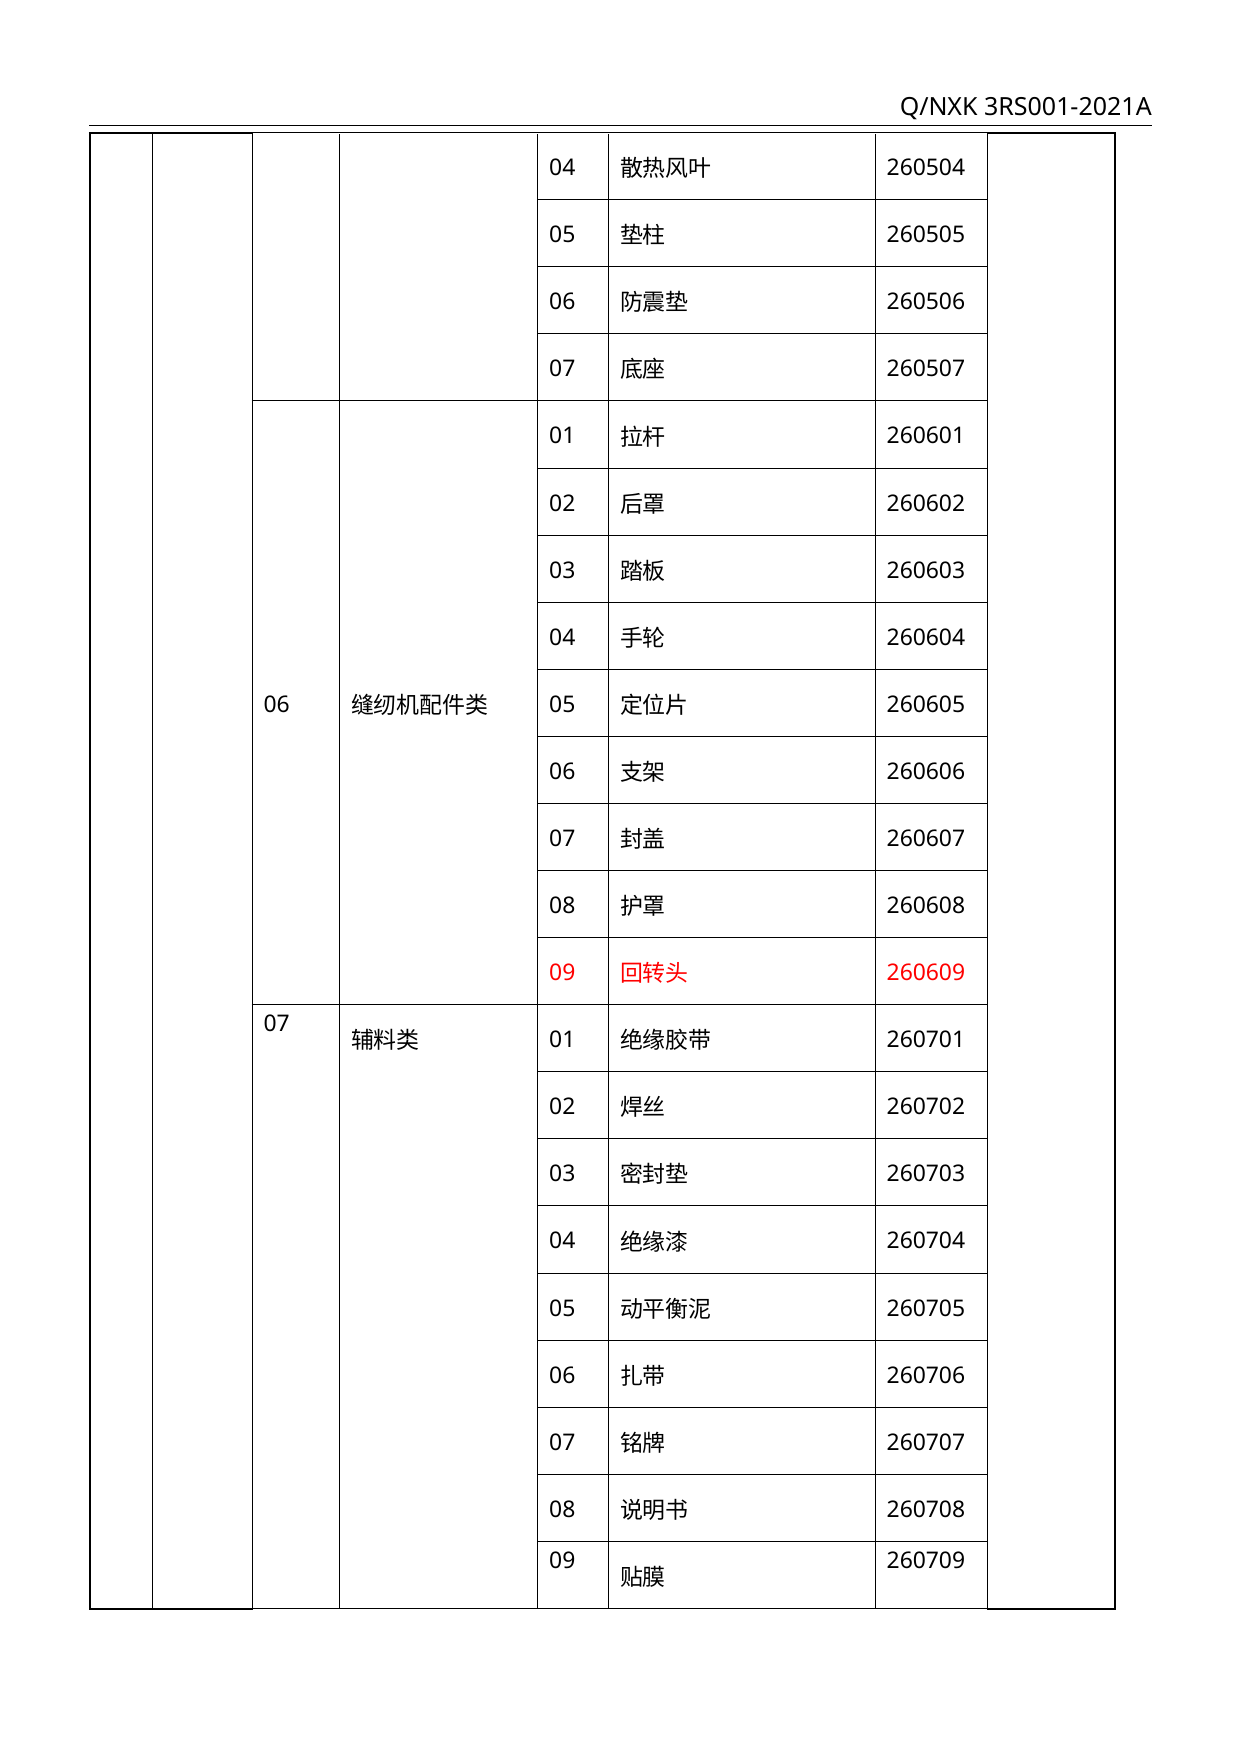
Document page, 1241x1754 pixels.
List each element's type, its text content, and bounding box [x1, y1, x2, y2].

table_cell 04 [538, 1206, 608, 1272]
table_cell 手轮 [609, 603, 875, 669]
table_cell 02 [538, 469, 608, 534]
table_cell 说明书 [609, 1475, 875, 1541]
table_cell 09 [538, 938, 608, 1004]
table_cell 04 [538, 603, 608, 669]
table_cell 定位片 [609, 670, 875, 736]
table_cell 260604 [876, 603, 987, 669]
table_cell 260606 [876, 737, 987, 803]
table_cell 260706 [876, 1341, 987, 1407]
table_cell 底座 [609, 334, 875, 400]
table_cell 01 [538, 1005, 608, 1071]
table_cell 拉杆 [609, 401, 875, 467]
table_cell 260607 [876, 804, 987, 870]
table_cell 08 [538, 1475, 608, 1541]
table_cell 260708 [876, 1475, 987, 1541]
table_cell 后罩 [609, 469, 875, 534]
table_cell 扎带 [609, 1341, 875, 1407]
table_cell 260605 [876, 670, 987, 736]
table_cell 260701 [876, 1005, 987, 1071]
table_cell 05 [538, 1274, 608, 1339]
table_cell 260603 [876, 536, 987, 602]
table_cell 踏板 [609, 536, 875, 602]
table_cell 护罩 [609, 871, 875, 937]
table_cell 07 [538, 1408, 608, 1474]
table_cell 06 [253, 401, 339, 1004]
table_cell 260608 [876, 871, 987, 937]
table_cell 绝缘漆 [609, 1206, 875, 1272]
table_cell 06 [538, 1341, 608, 1407]
table_cell 05 [538, 200, 608, 266]
table_cell 260601 [876, 401, 987, 467]
table_cell 260705 [876, 1274, 987, 1339]
table_cell 260709 [876, 1542, 987, 1608]
table_cell 01 [538, 401, 608, 467]
table_cell 缝纫机配件类 [340, 401, 537, 1004]
table_cell 260702 [876, 1072, 987, 1138]
table_cell 垫柱 [609, 200, 875, 266]
table_cell 铭牌 [609, 1408, 875, 1474]
table_cell 06 [538, 737, 608, 803]
table_cell 260505 [876, 200, 987, 266]
table_cell 密封垫 [609, 1139, 875, 1205]
table_cell 260506 [876, 267, 987, 333]
table_cell 绝缘胶带 [609, 1005, 875, 1071]
table_cell 260504 [875, 133, 987, 199]
table_cell 07 [253, 1005, 339, 1608]
table_cell 07 [538, 804, 608, 870]
table_cell 03 [538, 536, 608, 602]
table_cell 封盖 [609, 804, 875, 870]
table_cell 动平衡泥 [609, 1274, 875, 1339]
table_cell 防震垫 [609, 267, 875, 333]
table_cell 260703 [876, 1139, 987, 1205]
table_cell 02 [538, 1072, 608, 1138]
table_cell 贴膜 [609, 1542, 875, 1608]
table_cell 06 [538, 267, 608, 333]
table_cell 05 [538, 670, 608, 736]
table_cell 辅料类 [340, 1005, 537, 1608]
table_cell 焊丝 [609, 1072, 875, 1138]
table_cell 260602 [876, 469, 987, 534]
table_cell 260609 [876, 938, 987, 1004]
table_cell 260704 [876, 1206, 987, 1272]
table_cell 支架 [609, 737, 875, 803]
table_cell 回转头 [609, 938, 875, 1004]
table_cell 散热风叶 [609, 133, 875, 199]
table_cell 08 [538, 871, 608, 937]
table_cell 07 [538, 334, 608, 400]
table_cell 03 [538, 1139, 608, 1205]
table_cell 260507 [876, 334, 987, 400]
table_cell 260707 [876, 1408, 987, 1474]
table_cell 04 [538, 133, 608, 199]
table_cell 09 [538, 1542, 608, 1608]
